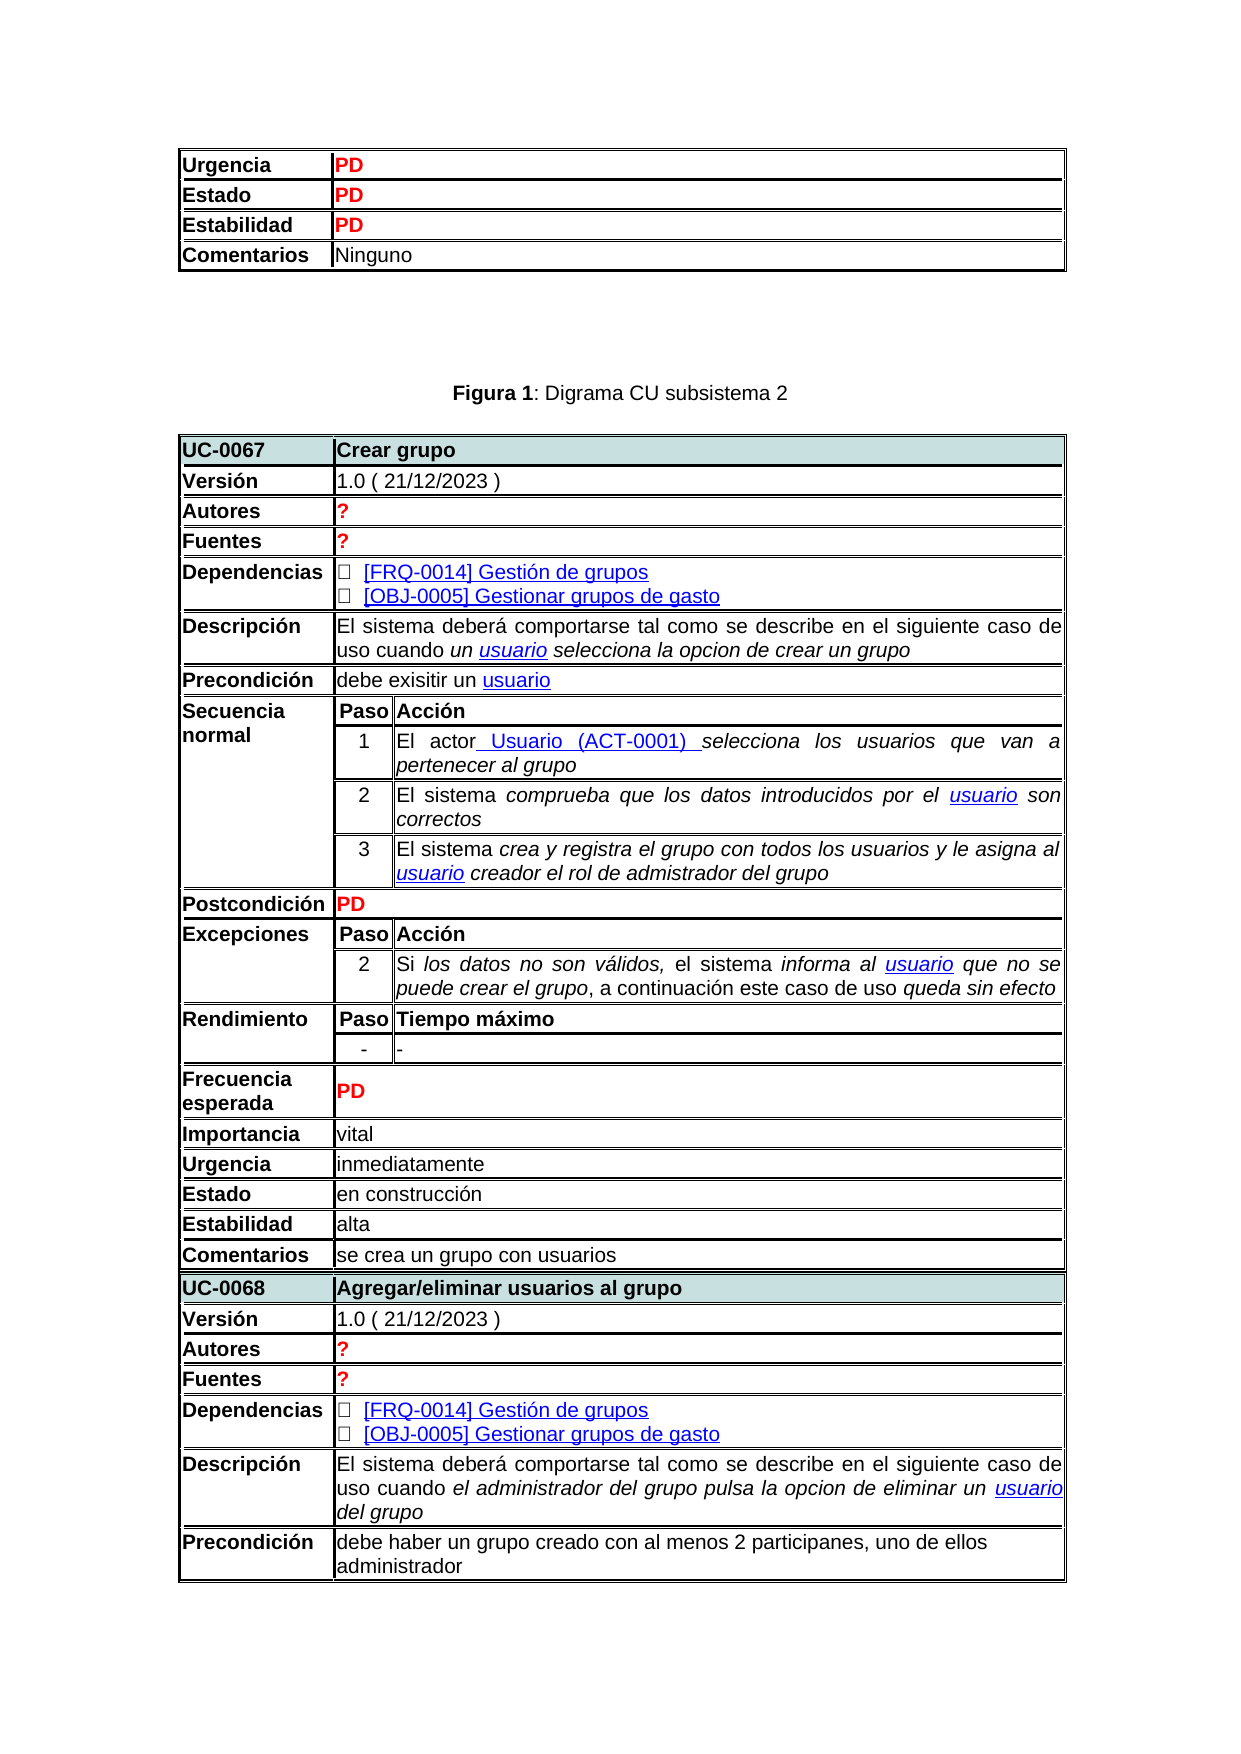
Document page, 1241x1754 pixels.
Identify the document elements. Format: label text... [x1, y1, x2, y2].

table_cell PD [334, 208, 1064, 238]
table_cell - [395, 1032, 1064, 1062]
table_cell PD [336, 1062, 1064, 1117]
table_cell Excepciones [181, 917, 333, 1002]
table_cell inmediatamente [334, 1147, 1065, 1177]
table_cell - [336, 1035, 392, 1062]
table_cell ? [336, 1332, 1064, 1362]
table_header UC-0068 [181, 1273, 334, 1302]
table_cell Acción [394, 694, 1065, 724]
table_cell Frecuencia esperada [181, 1062, 333, 1117]
table_cell ? [336, 1362, 1064, 1393]
table_cell El actor Usuario (ACT-0001) selecciona los usuarios que van a pertenecer al grupo [395, 724, 1064, 778]
table_cell Ninguno [332, 239, 1064, 269]
table_cell 1 [336, 727, 392, 778]
table_cell Si los datos no son válidos, el sistema informa al usuario que no se puede crear el grupo, a continuación este caso de uso queda sin efecto [395, 948, 1064, 1002]
table_cell Urgencia [181, 151, 332, 178]
text Figura 1: Digrama CU subsistema 2 [177, 380, 1063, 404]
table_cell 1.0 ( 21/12/2023 ) [334, 1302, 1065, 1332]
table_cell Acción [395, 917, 1064, 947]
table_cell vital [334, 1117, 1065, 1147]
table_cell Comentarios [180, 1238, 334, 1268]
table_cell Versión [181, 464, 333, 494]
table_cell Descripción [181, 609, 333, 663]
table_cell Estado [181, 1177, 333, 1207]
table_cell Estado [180, 178, 331, 208]
table_cell PD [334, 887, 1065, 917]
table_cell 1.0 ( 21/12/2023 ) [336, 464, 1064, 494]
table_cell alta [336, 1208, 1064, 1238]
table_cell debe haber un grupo creado con al menos 2 participanes, uno de ellos administrador [334, 1525, 1064, 1579]
table_cell  [FRQ-0014] Gestión de grupos  [OBJ-0005] Gestionar grupos de gasto [334, 555, 1065, 609]
table_cell El sistema comprueba que los datos introducidos por el usuario son correctos [395, 778, 1064, 832]
table_cell debe exisitir un usuario [336, 663, 1064, 694]
table_cell Urgencia [180, 1147, 334, 1177]
table_header Crear grupo [334, 437, 1064, 464]
table_cell  [FRQ-0014] Gestión de grupos  [OBJ-0005] Gestionar grupos de gasto [334, 1393, 1065, 1447]
table_cell 2 [336, 782, 392, 832]
table_cell Precondición [181, 1525, 334, 1579]
table_cell El sistema crea y registra el grupo con todos los usuarios y le asigna al usuario creador el rol de admistrador del grupo [395, 833, 1064, 887]
table_cell Estabilidad [181, 1208, 333, 1238]
table_cell Precondición [181, 663, 333, 694]
table_cell se crea un grupo con usuarios [334, 1238, 1065, 1268]
table_cell Importancia [180, 1117, 334, 1147]
table_cell Comentarios [181, 239, 332, 269]
table_cell PD [332, 151, 1064, 178]
table_cell Rendimiento [180, 1002, 334, 1062]
table_cell Fuentes [181, 525, 333, 555]
table_cell El sistema deberá comportarse tal como se describe en el siguiente caso de uso cuando un usuario selecciona la opcion de crear un grupo [336, 609, 1064, 663]
table_cell Dependencias [180, 1393, 334, 1447]
table_cell Postcondición [180, 887, 334, 917]
table_cell ? [336, 525, 1064, 555]
table_header Agregar/eliminar usuarios al grupo [334, 1275, 1064, 1302]
table_cell ? [336, 494, 1064, 524]
table_cell Tiempo máximo [394, 1002, 1065, 1032]
table_cell Autores [181, 1332, 333, 1362]
table_cell Autores [181, 494, 333, 524]
table_cell Paso [336, 920, 392, 947]
table_cell Secuencia normal [180, 694, 334, 887]
table_cell en construcción [336, 1177, 1064, 1207]
table_cell 2 [336, 951, 392, 1002]
table_cell 3 [336, 836, 392, 887]
table_header UC-0067 [181, 435, 334, 464]
table_cell Descripción [180, 1447, 334, 1525]
table_cell Fuentes [181, 1362, 333, 1393]
table_cell Dependencias [180, 555, 334, 609]
table_cell Paso [336, 1005, 392, 1032]
table_cell Paso [336, 697, 392, 724]
table_cell Versión [180, 1302, 334, 1332]
table_cell El sistema deberá comportarse tal como se describe en el siguiente caso de uso cuando el administrador del grupo pulsa la opcion de eliminar un usuario del grupo [334, 1447, 1065, 1525]
table_cell PD [334, 178, 1065, 208]
table_cell Estabilidad [181, 208, 331, 238]
